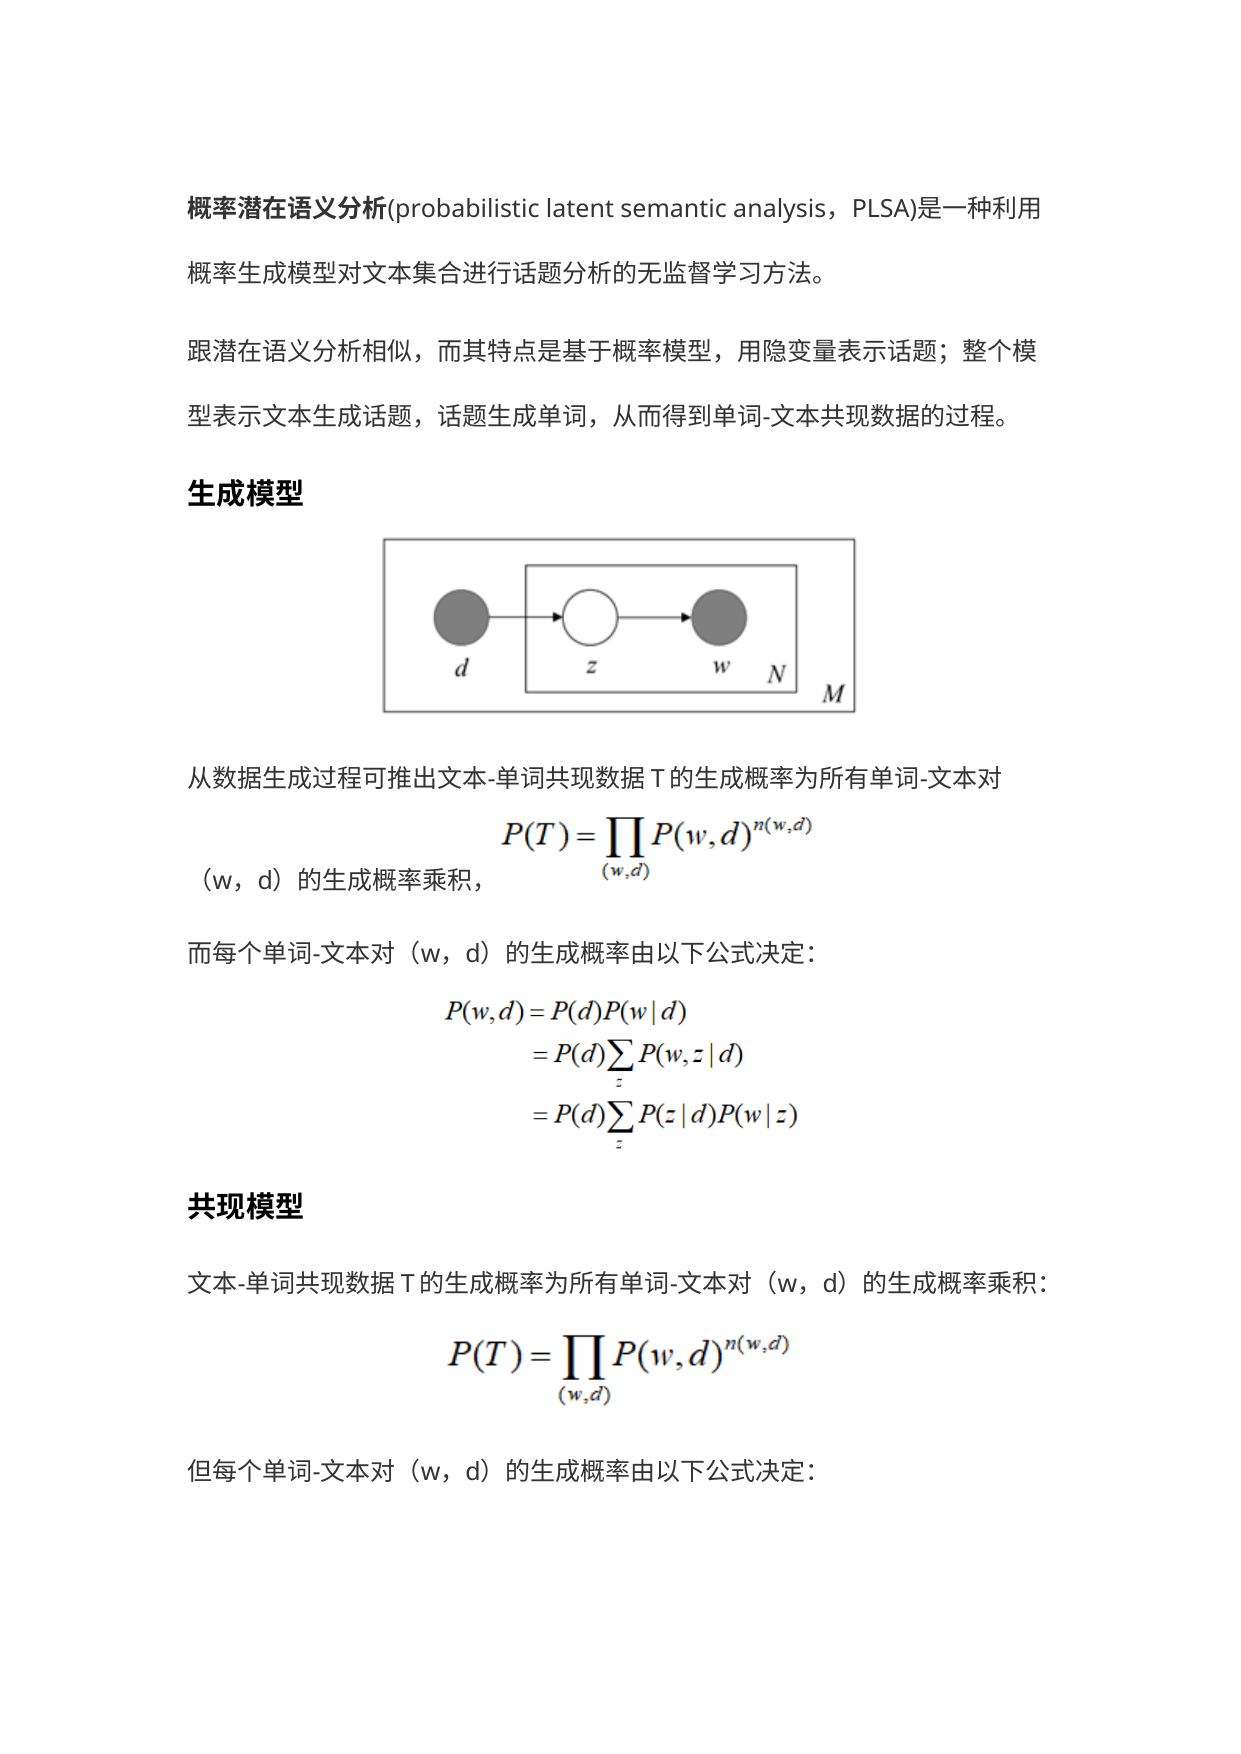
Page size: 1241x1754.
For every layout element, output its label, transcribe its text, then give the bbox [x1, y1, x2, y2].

text 而每个单词-文本对（w，d）的生成概率由以下公式决定： [187, 919, 1053, 984]
text 跟潜在语义分析相似，而其特点是基于概率模型，用隐变量表示话题；整个模型表示文本生成话题，话题生成单词，从而得到单词-文本共现数据的过程。 [187, 317, 1053, 447]
text 概率潜在语义分析(probabilistic latent semantic analysis，PLSA)是一种利用概率生成模型对文本集合进行话题分析的无监督学习方法。 [187, 174, 1053, 304]
picture [443, 1327, 797, 1415]
picture [441, 997, 799, 1154]
picture [381, 537, 860, 716]
text 但每个单词-文本对（w，d）的生成概率由以下公式决定： [187, 1437, 1053, 1502]
text 生成模型 [187, 459, 1053, 524]
picture [497, 809, 819, 889]
text 从数据生成过程可推出文本-单词共现数据T的生成概率为所有单词-文本对（w，d）的生成概率乘积， [187, 744, 1053, 907]
text 共现模型 [187, 1172, 1053, 1237]
text 文本-单词共现数据T的生成概率为所有单词-文本对（w，d）的生成概率乘积： [187, 1249, 1053, 1314]
